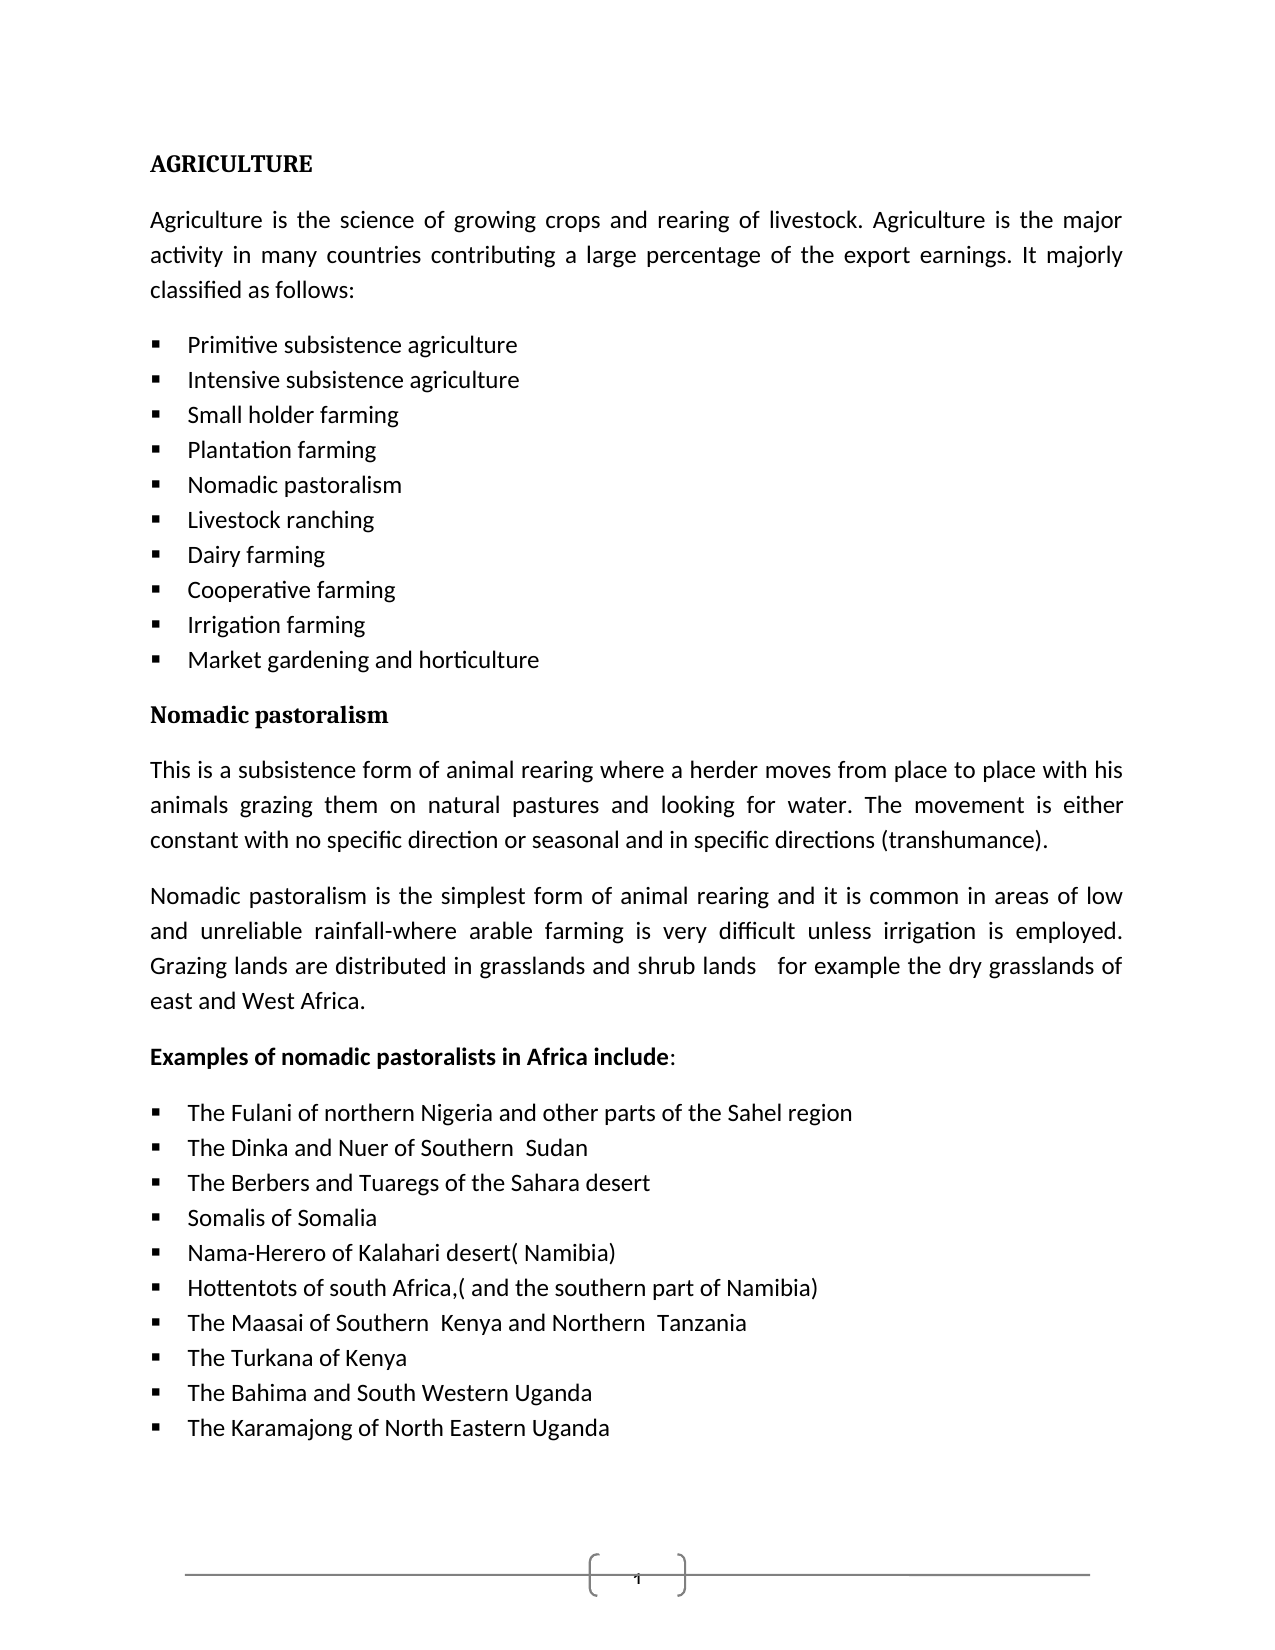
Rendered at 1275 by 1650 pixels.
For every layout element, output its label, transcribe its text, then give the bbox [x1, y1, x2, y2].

text Examples of nomadic pastoralists in Africa include: [150, 1041, 1125, 1072]
list The Fulani of northern Nigeria and other parts of the Sahel region [150, 1097, 1125, 1127]
text Agriculture is the science of growing crops and rearing of livestock. Agriculture is the major activity in many countries contributing a large percentage of the export earnings. It majorly classified as follows: [150, 204, 1125, 304]
list Small holder farming [150, 400, 1125, 430]
list Intensive subsistence agriculture [150, 365, 1125, 395]
list Irrigation farming [150, 610, 1125, 640]
list Plantation farming [150, 435, 1125, 465]
text AGRICULTURE [150, 150, 1125, 179]
list Dairy farming [150, 540, 1125, 570]
list Somalis of Somalia [150, 1202, 1125, 1232]
list Livestock ranching [150, 505, 1125, 535]
list The Berbers and Tuaregs of the Sahara desert [150, 1167, 1125, 1197]
list Primitive subsistence agriculture [150, 330, 1125, 360]
text This is a subsistence form of animal rearing where a herder moves from place to place with his animals grazing them on natural pastures and looking for water. The movement is either constant with no specific direction or seasonal and in specific directions (transhumance). [150, 754, 1125, 855]
list The Dinka and Nuer of Southern Sudan [150, 1132, 1125, 1162]
list Cooperative farming [150, 575, 1125, 605]
list Nama-Herero of Kalahari desert( Namibia) [150, 1237, 1125, 1267]
list The Maasai of Southern Kenya and Northern Tanzania [150, 1307, 1125, 1337]
list The Bahima and South Western Uganda [150, 1377, 1125, 1407]
list Hottentots of south Africa,( and the southern part of Namibia) [150, 1272, 1125, 1302]
list Nomadic pastoralism [150, 470, 1125, 500]
list The Turkana of Kenya [150, 1342, 1125, 1372]
list Market gardening and horticulture [150, 645, 1125, 675]
list The Karamajong of North Eastern Uganda [150, 1412, 1125, 1442]
text Nomadic pastoralism is the simplest form of animal rearing and it is common in areas of low and unreliable rainfall-where arable farming is very difficult unless irrigation is employed. Grazing lands are distributed in grasslands and shrub lands for example the dry grasslands of east and West Africa. [150, 880, 1125, 1016]
text Nomadic pastoralism [150, 701, 1125, 729]
